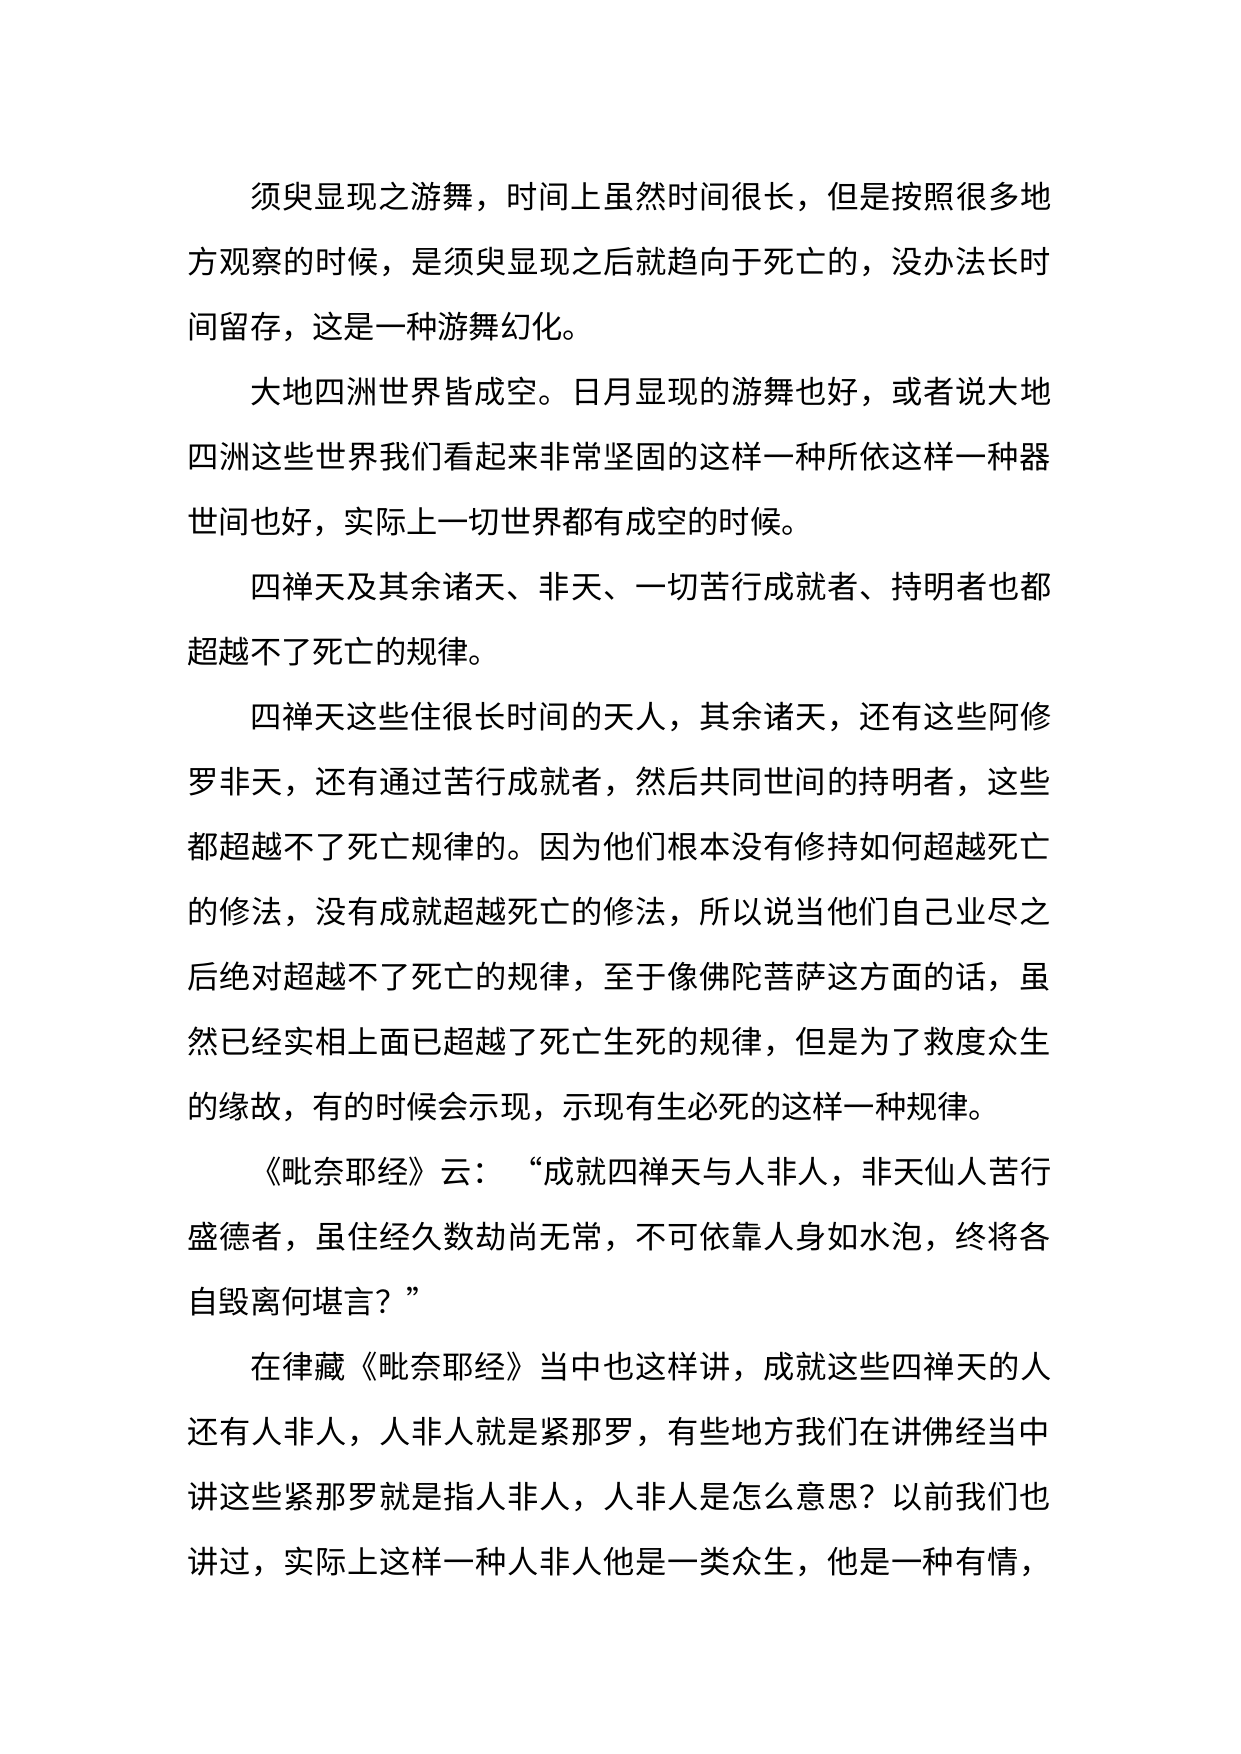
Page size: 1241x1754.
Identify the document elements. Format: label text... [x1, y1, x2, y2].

text 《毗奈耶经》云： “成就四禅天与人非人，非天仙人苦行盛德者，虽住经久数劫尚无常，不可依靠人身如水泡，终将各自毁离何堪言？” [187, 1137, 1053, 1332]
text 大地四洲世界皆成空。日月显现的游舞也好，或者说大地四洲这些世界我们看起来非常坚固的这样一种所依这样一种器世间也好，实际上一切世界都有成空的时候。 [187, 357, 1053, 552]
text 四禅天这些住很长时间的天人，其余诸天，还有这些阿修罗非天，还有通过苦行成就者，然后共同世间的持明者，这些都超越不了死亡规律的。因为他们根本没有修持如何超越死亡的修法，没有成就超越死亡的修法，所以说当他们自己业尽之后绝对超越不了死亡的规律，至于像佛陀菩萨这方面的话，虽然已经实相上面已超越了死亡生死的规律，但是为了救度众生的缘故，有的时候会示现，示现有生必死的这样一种规律。 [187, 682, 1053, 1137]
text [187, 1332, 1053, 1592]
text 须臾显现之游舞，时间上虽然时间很长，但是按照很多地方观察的时候，是须臾显现之后就趋向于死亡的，没办法长时间留存，这是一种游舞幻化。 [187, 162, 1053, 357]
text 四禅天及其余诸天、非天、一切苦行成就者、持明者也都超越不了死亡的规律。 [187, 552, 1053, 682]
